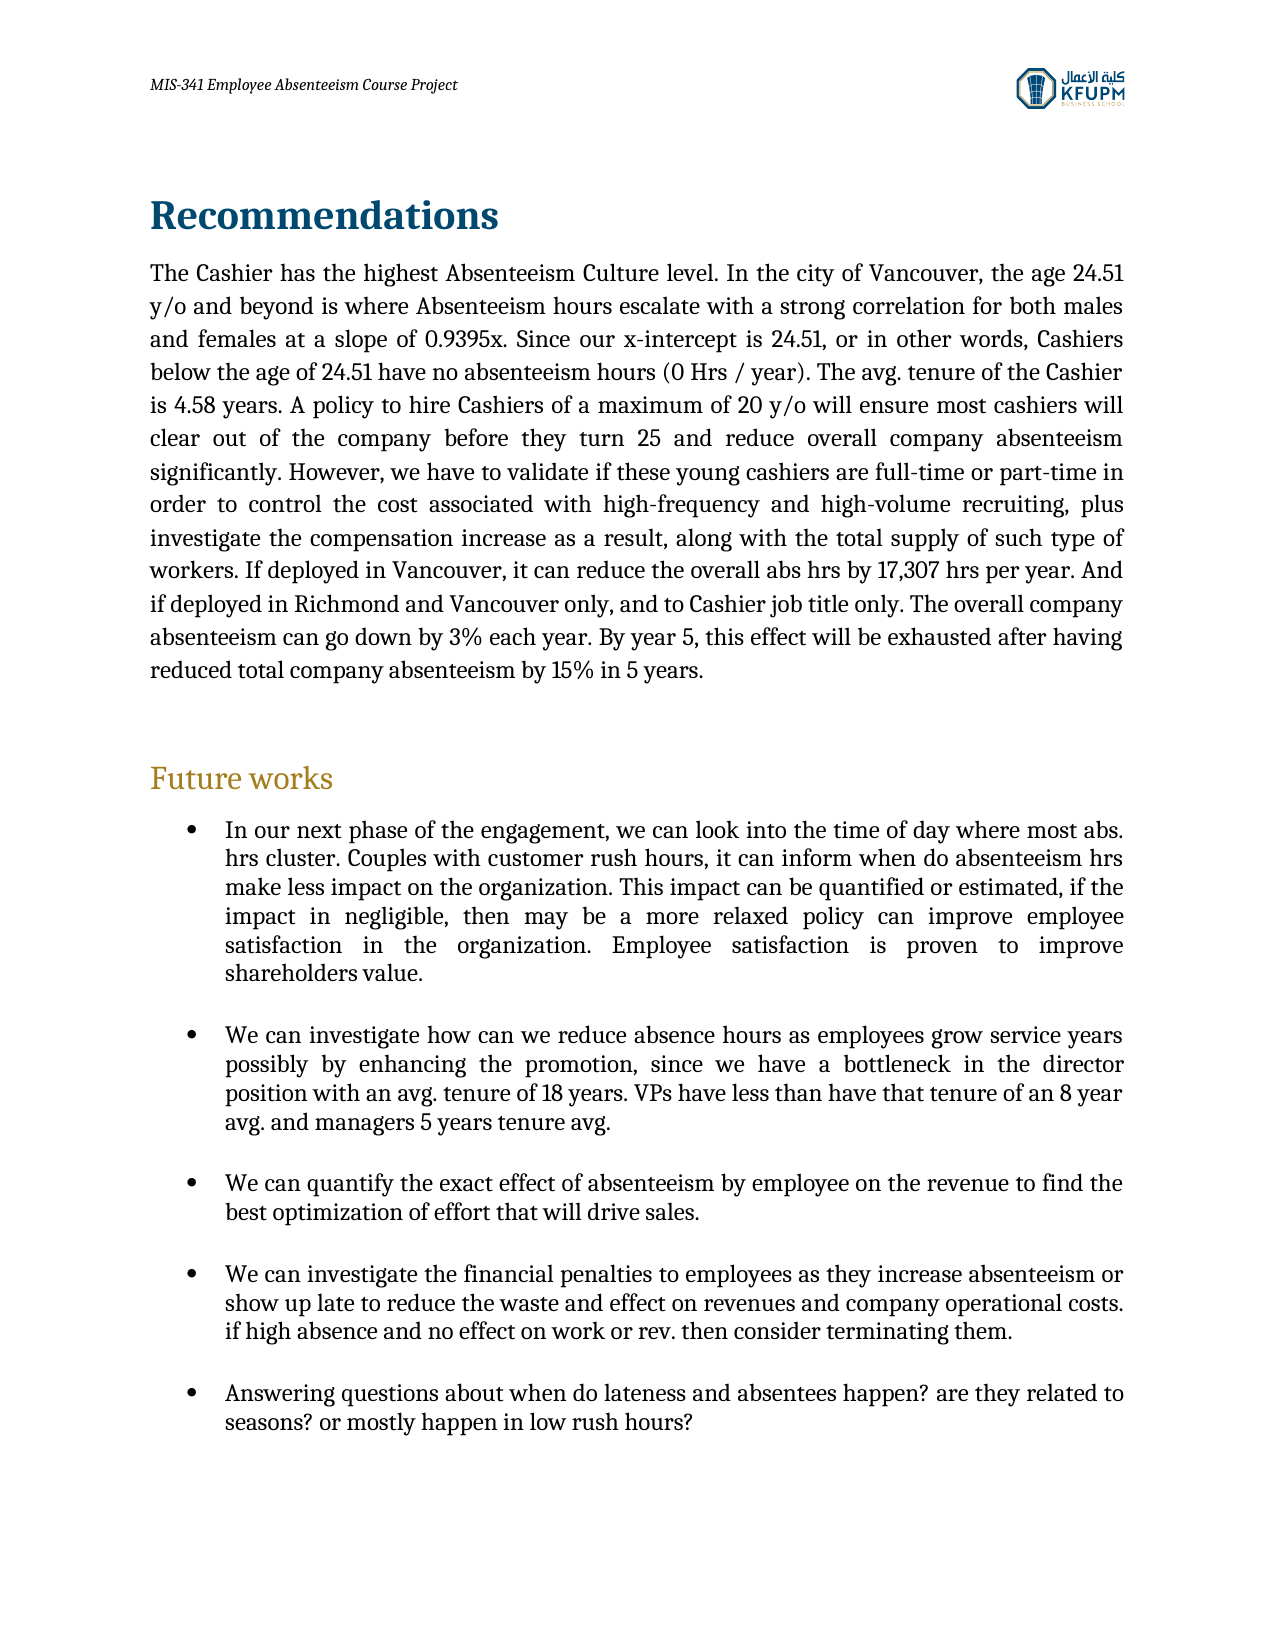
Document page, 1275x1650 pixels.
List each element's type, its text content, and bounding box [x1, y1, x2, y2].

subtitle Future works [150, 759, 1125, 797]
picture [1016, 68, 1125, 109]
subtitle Recommendations [150, 192, 1125, 239]
list Answering questions about when do lateness and absentees happen? are they related to seasons? or mostly happen in low rush hours? [187, 1379, 1125, 1436]
list In our next phase of the engagement, we can look into the time of day where most abs. hrs cluster. Couples with customer rush hours, it can inform when do absenteeism hrs make less impact on the organization. This impact can be quantified or estimated, if the impact in negligible, then may be a more relaxed policy can improve employee satisfaction in the organization. Employee satisfaction is proven to improve shareholders value. [187, 816, 1125, 988]
list We can investigate how can we reduce absence hours as employees grow service years possibly by enhancing the promotion, since we have a bottleneck in the director position with an avg. tenure of 18 years. VPs have less than have that tenure of an 8 year avg. and managers 5 years tenure avg. [187, 1021, 1125, 1136]
list We can quantify the exact effect of absenteeism by employee on the revenue to find the best optimization of effort that will drive sales. [187, 1169, 1125, 1227]
list We can investigate the financial penalties to employees as they increase absenteeism or show up late to reduce the waste and effect on revenues and company operational costs. if high absence and no effect on work or rev. then consider terminating them. [187, 1260, 1125, 1346]
text The Cashier has the highest Absenteeism Culture level. In the city of Vancouver, the age 24.51 y/o and beyond is where Absenteeism hours escalate with a strong correlation for both males and females at a slope of 0.9395x. Since our x-intercept is 24.51, or in other words, Cashiers below the age of 24.51 have no absenteeism hours (0 Hrs / year). The avg. tenure of the Cashier is 4.58 years. A policy to hire Cashiers of a maximum of 20 y/o will ensure most cashiers will clear out of the company before they turn 25 and reduce overall company absenteeism significantly. However, we have to validate if these young cashiers are full-time or part-time in order to control the cost associated with high-frequency and high-volume recruiting, plus investigate the compensation increase as a result, along with the total supply of such type of workers. If deployed in Vancouver, it can reduce the overall abs hrs by 17,307 hrs per year. And if deployed in Richmond and Vancouver only, and to Cashier job title only. The overall company absenteeism can go down by 3% each year. By year 5, this effect will be exhausted after having reduced total company absenteeism by 15% in 5 years. [150, 259, 1125, 684]
